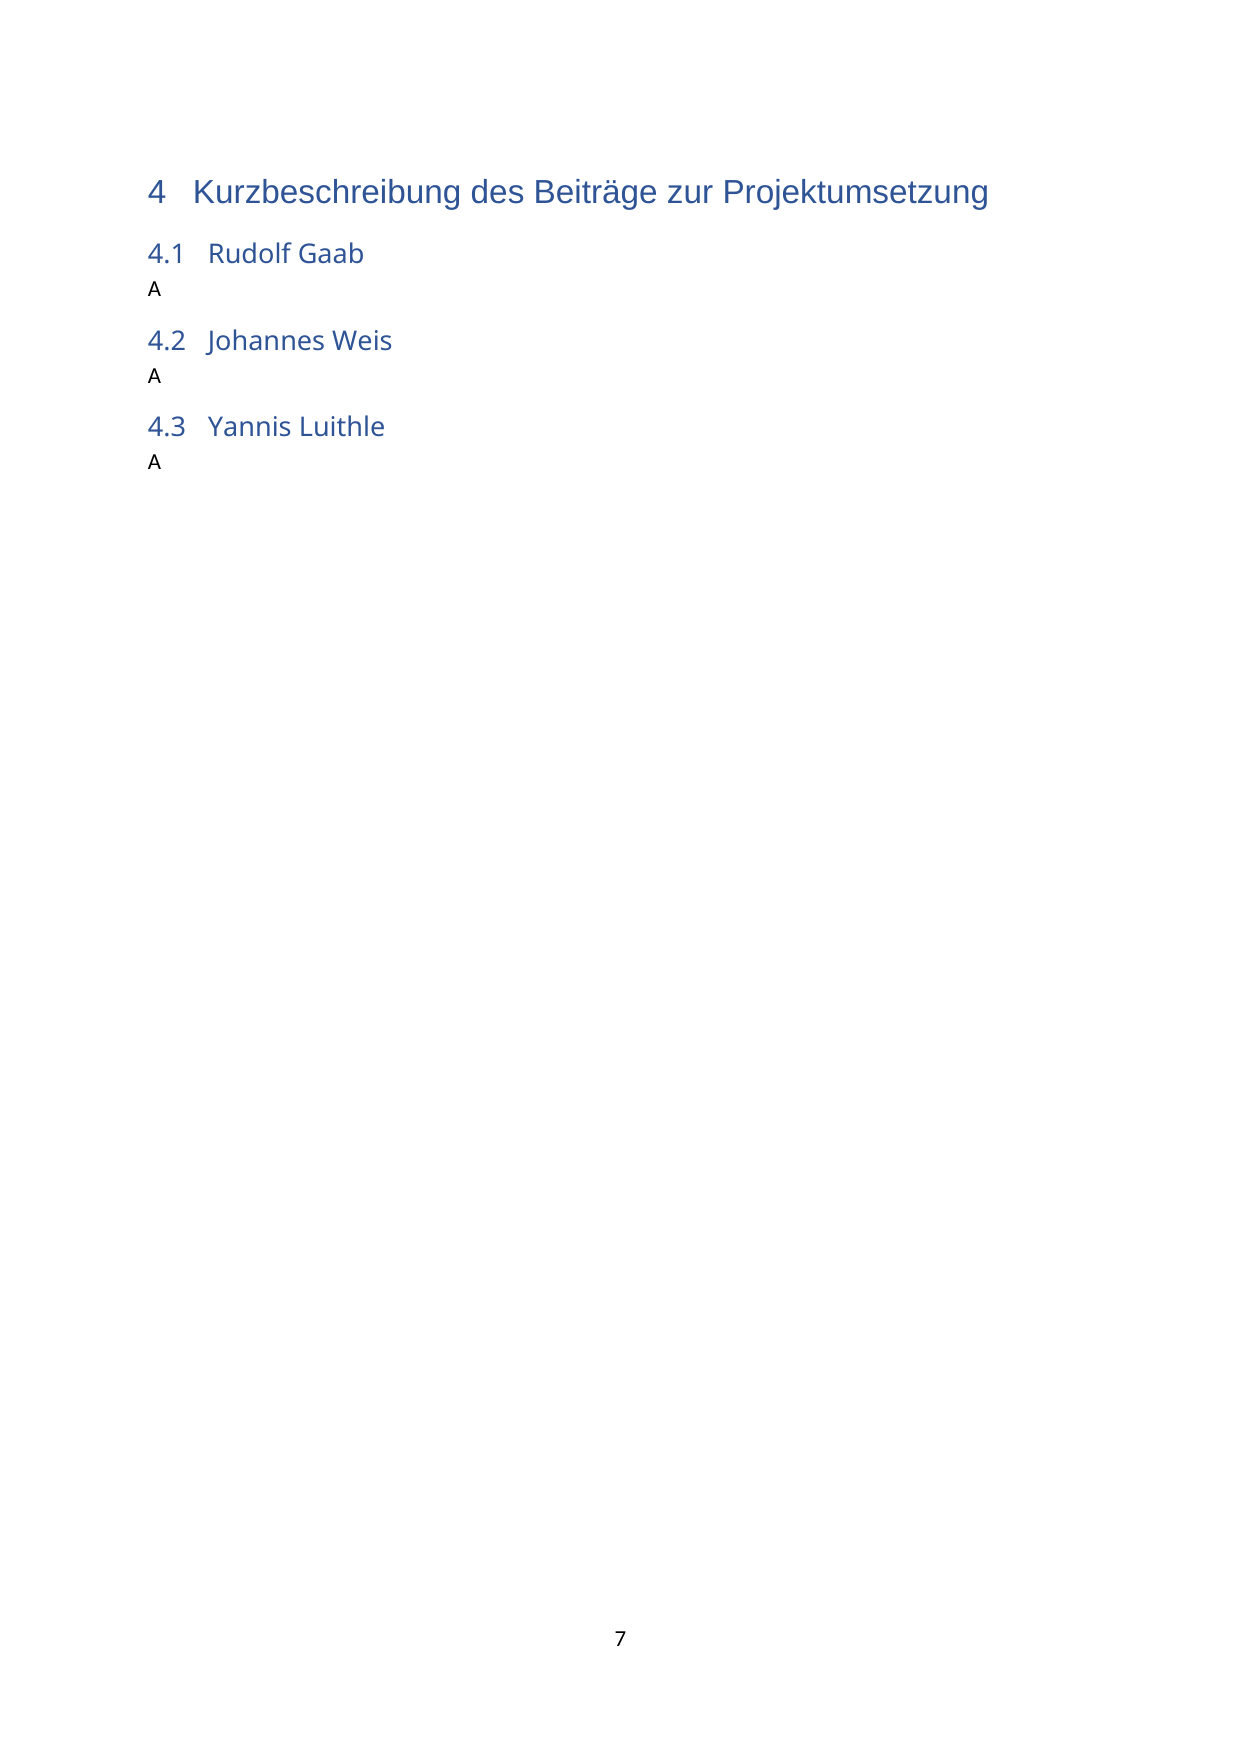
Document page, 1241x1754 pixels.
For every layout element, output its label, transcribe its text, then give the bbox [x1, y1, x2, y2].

subtitle Rudolf Gaab [148, 234, 1093, 271]
subtitle Johannes Weis [148, 321, 1093, 358]
text A [148, 447, 1093, 476]
text A [148, 274, 1093, 302]
subtitle Kurzbeschreibung des Beiträge zur Projektumsetzung [148, 173, 1093, 211]
subtitle Yannis Luithle [148, 408, 1093, 444]
text A [148, 361, 1093, 389]
